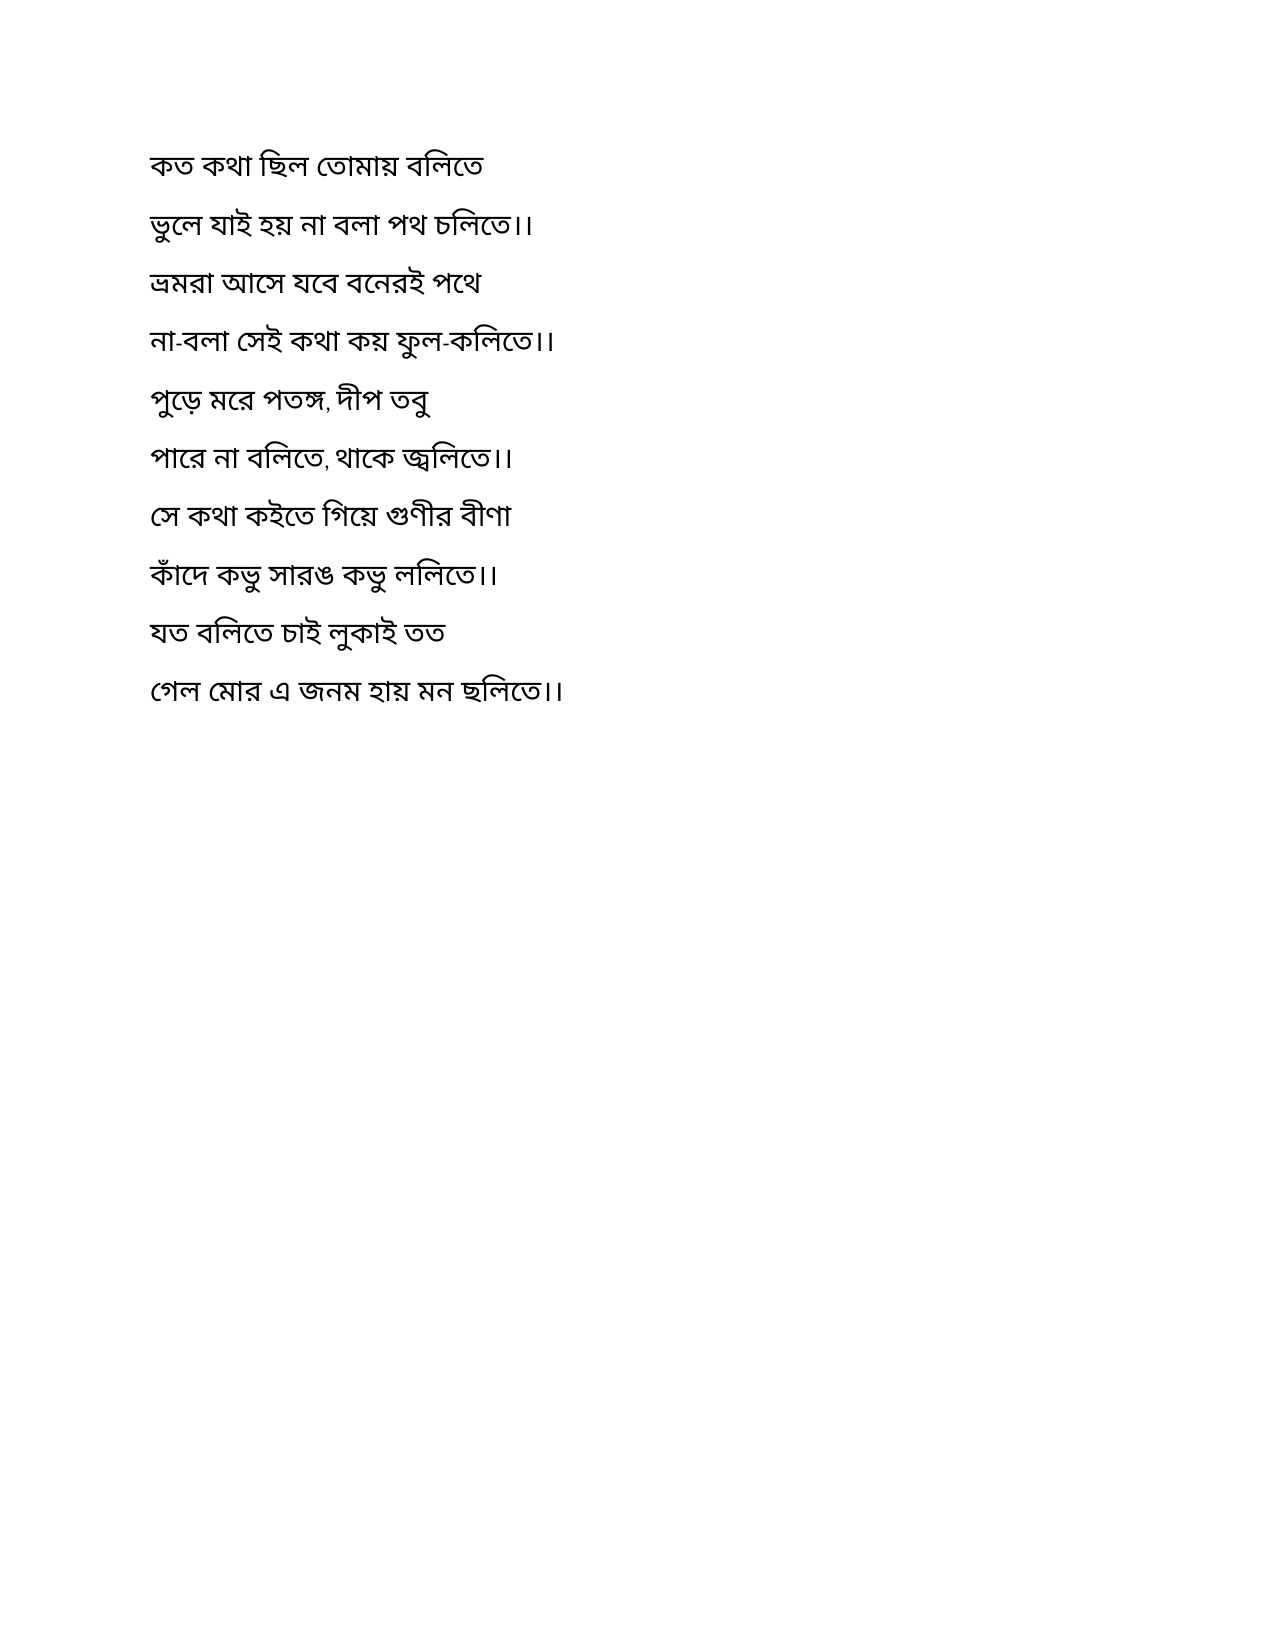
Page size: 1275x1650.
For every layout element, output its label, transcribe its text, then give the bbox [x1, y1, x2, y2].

text কত কথা ছিল তোমায় বলিতে [150, 150, 1125, 189]
text কাঁদে কভু সারঙ কভু ললিতে।। [150, 558, 1125, 597]
text গেল মোর এ জনম হায় মন ছলিতে।। [150, 675, 1125, 714]
text পারে না বলিতে, থাকে জ্বলিতে।। [150, 442, 1125, 480]
text যত বলিতে চাই লুকাই তত [150, 617, 1125, 655]
text সে কথা কইতে গিয়ে গুণীর বীণা [150, 500, 1125, 539]
text পুড়ে মরে পতঙ্গ, দীপ তবু [150, 383, 1125, 422]
text না-বলা সেই কথা কয় ফুল-কলিতে।। [150, 325, 1125, 364]
text ভ্রমরা আসে যবে বনেরই পথে [150, 267, 1125, 305]
text ভুলে যাই হয় না বলা পথ চলিতে।। [150, 208, 1125, 247]
